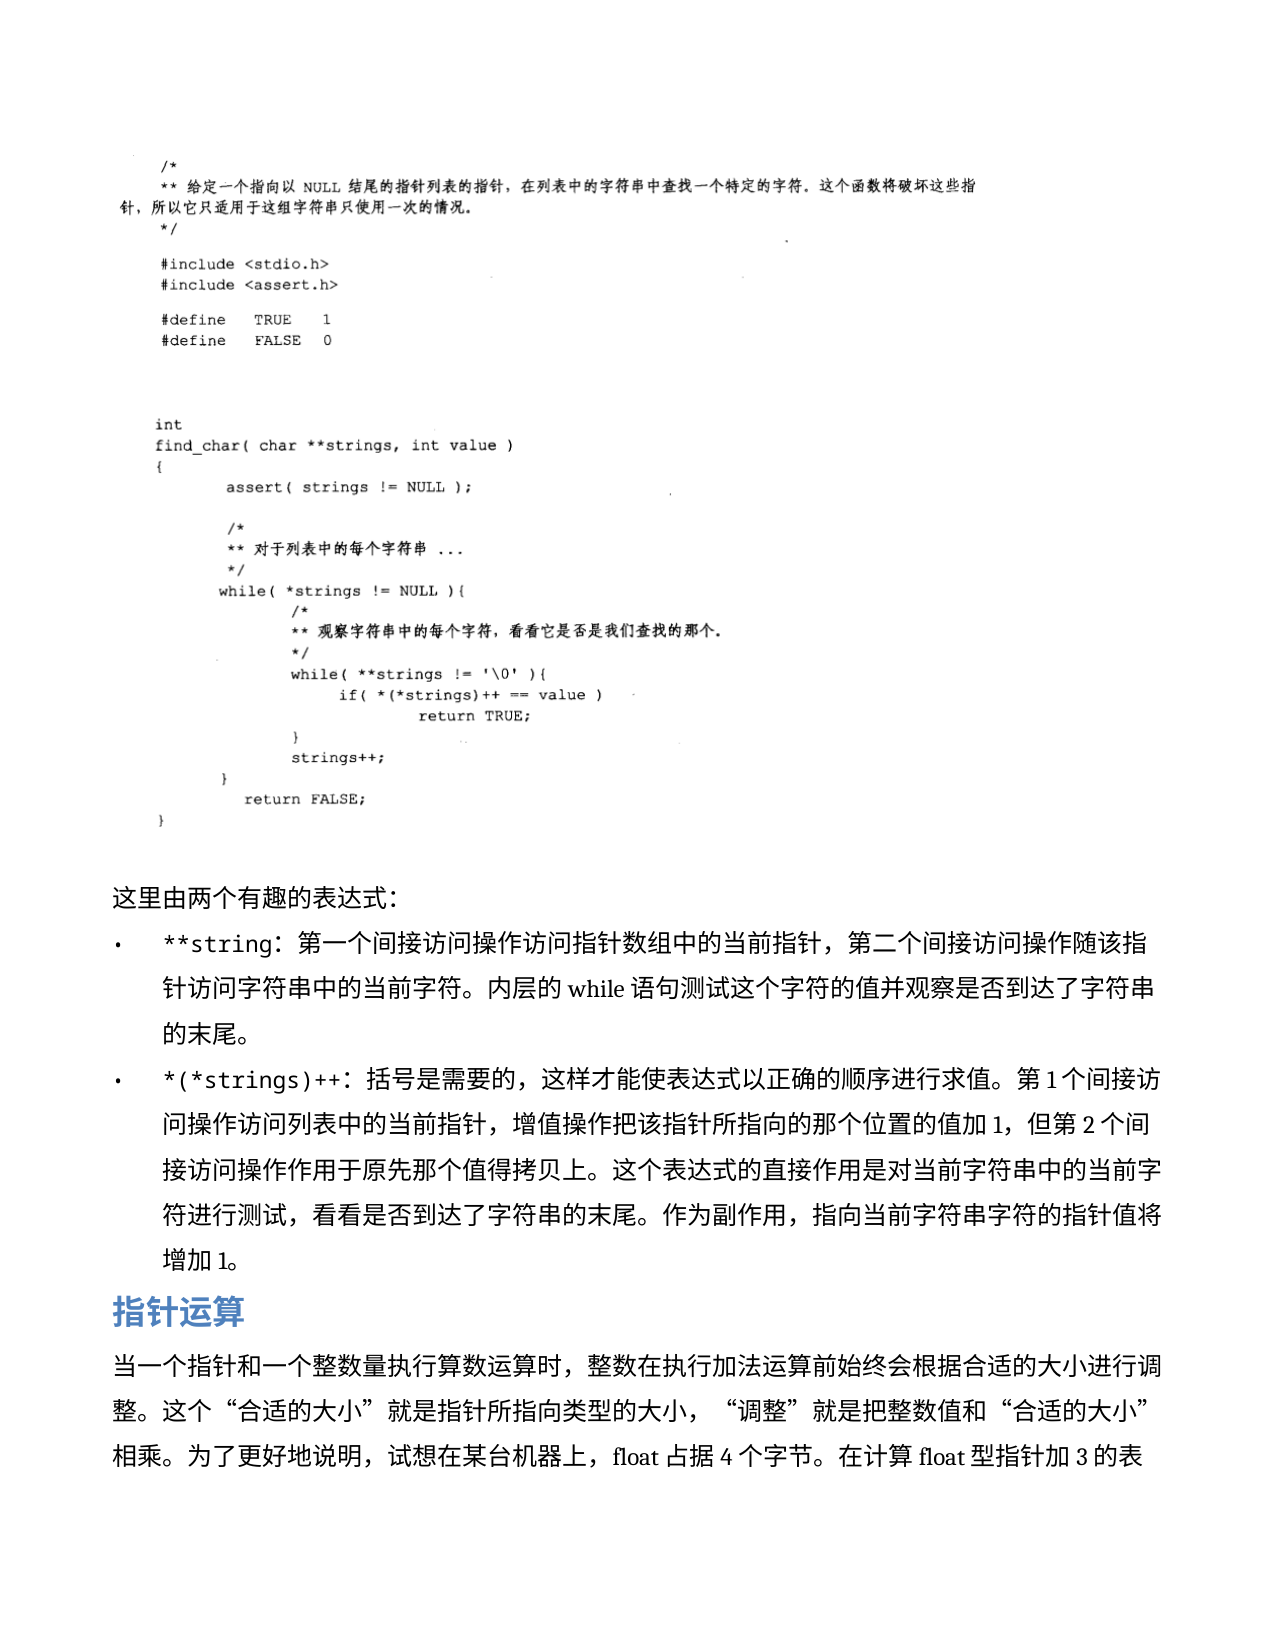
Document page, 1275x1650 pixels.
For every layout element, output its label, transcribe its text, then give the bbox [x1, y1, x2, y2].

picture [112, 395, 988, 836]
list **string：第一个间接访问操作访问指针数组中的当前指针，第二个间接访问操作随该指针访问字符串中的当前字符。内层的 while 语句测试这个字符的值并观察是否到达了字符串的末尾。 [112, 923, 1162, 1050]
list *(*strings)++：括号是需要的，这样才能使表达式以正确的顺序进行求值。第 1 个间接访问操作访问列表中的当前指针，增值操作把该指针所指向的那个位置的值加 1，但第 2 个间接访问操作作用于原先那个值得拷贝上。这个表达式的直接作用是对当前字符串中的当前字符进行测试，看看是否到达了字符串的末尾。作为副作用，指向当前字符串字符的指针值将增加 1。 [112, 1059, 1162, 1277]
picture [112, 150, 988, 352]
text 这里由两个有趣的表达式： [112, 878, 1162, 914]
subtitle 指针运算 [112, 1286, 1162, 1334]
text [112, 1346, 1162, 1473]
